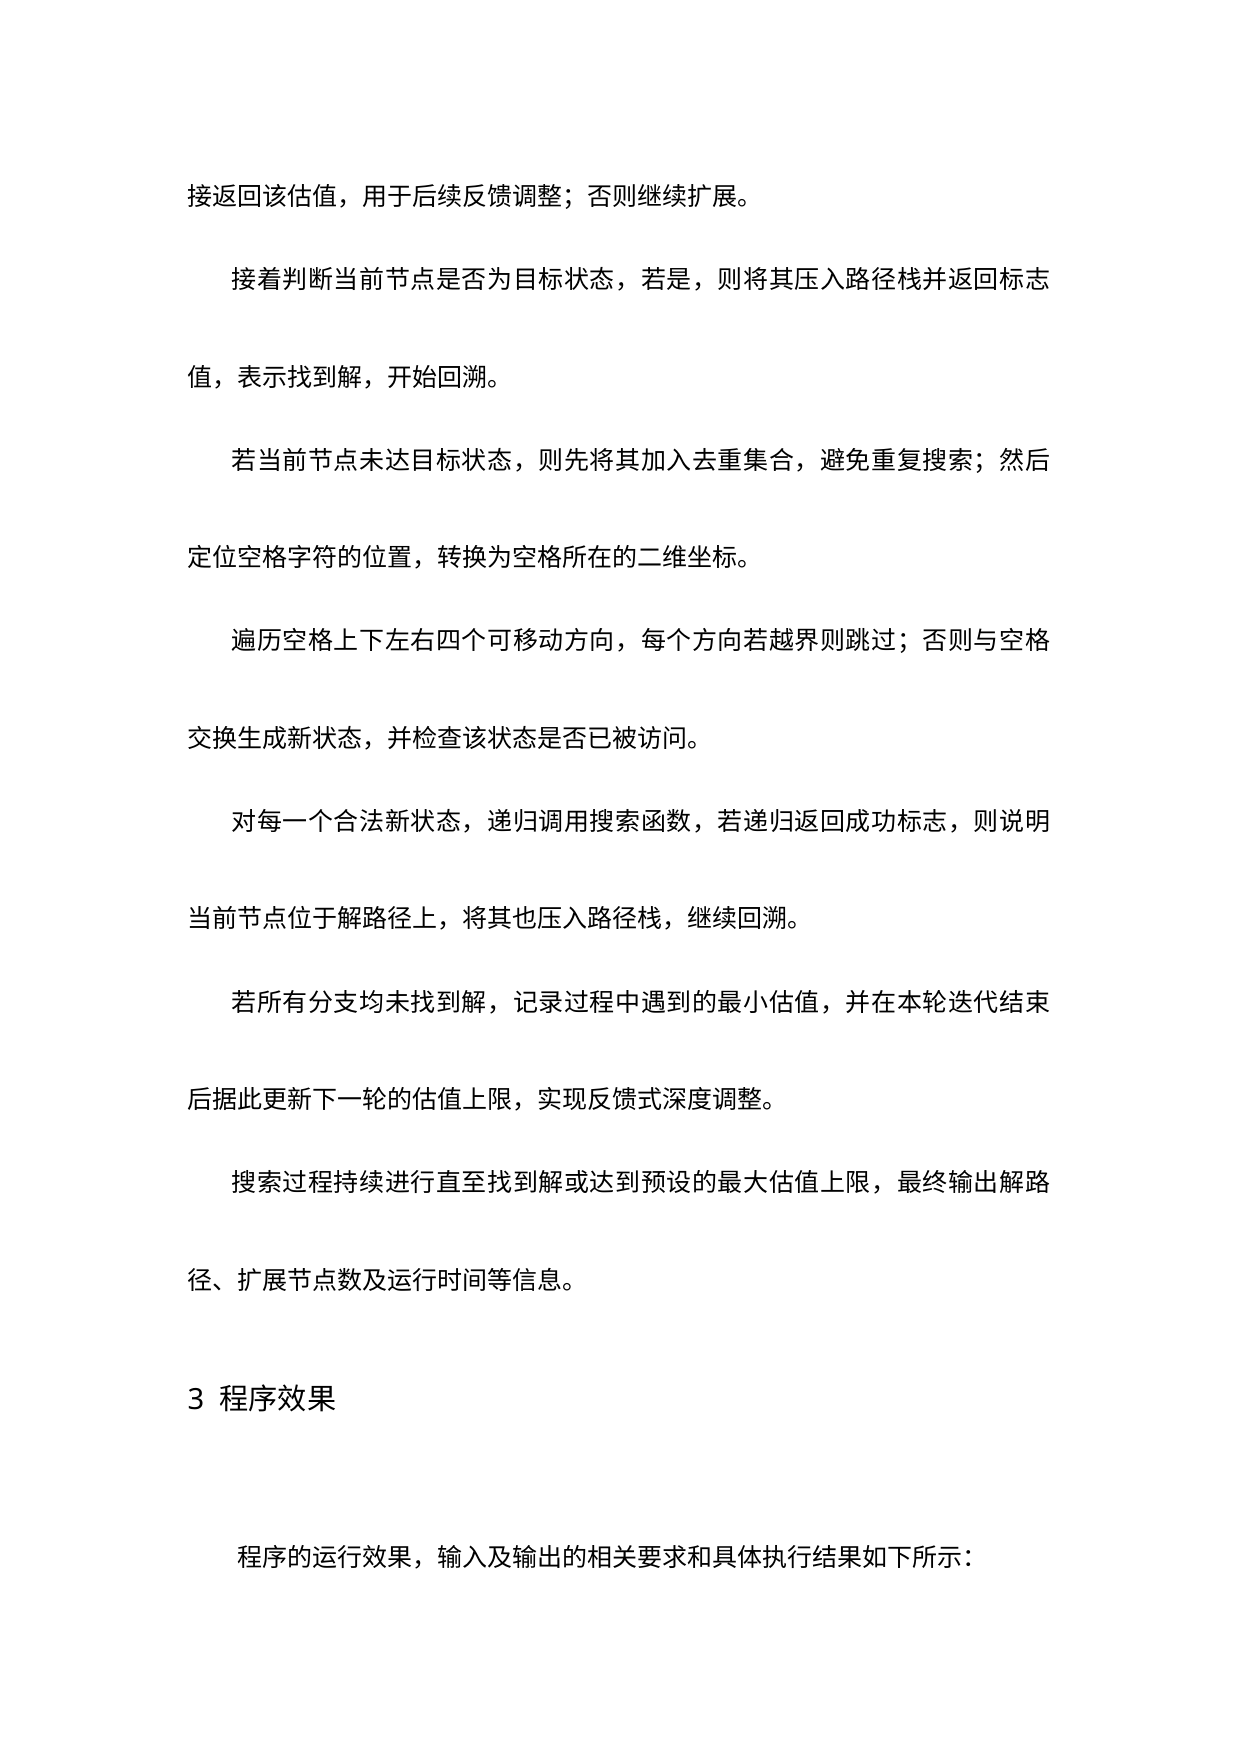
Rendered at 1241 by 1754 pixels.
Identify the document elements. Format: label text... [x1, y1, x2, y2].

text 遍历空格上下左右四个可移动方向，每个方向若越界则跳过；否则与空格交换生成新状态，并检查该状态是否已被访问。 [187, 606, 1053, 769]
subtitle 3 程序效果 [187, 1364, 1053, 1429]
text 程序的运行效果，输入及输出的相关要求和具体执行结果如下所示： [187, 1523, 1053, 1588]
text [187, 162, 1053, 227]
text 搜索过程持续进行直至找到解或达到预设的最大估值上限，最终输出解路径、扩展节点数及运行时间等信息。 [187, 1148, 1053, 1311]
text 接着判断当前节点是否为目标状态，若是，则将其压入路径栈并返回标志值，表示找到解，开始回溯。 [187, 245, 1053, 408]
text 若当前节点未达目标状态，则先将其加入去重集合，避免重复搜索；然后定位空格字符的位置，转换为空格所在的二维坐标。 [187, 426, 1053, 588]
text 若所有分支均未找到解，记录过程中遇到的最小估值，并在本轮迭代结束后据此更新下一轮的估值上限，实现反馈式深度调整。 [187, 968, 1053, 1130]
text 对每一个合法新状态，递归调用搜索函数，若递归返回成功标志，则说明当前节点位于解路径上，将其也压入路径栈，继续回溯。 [187, 787, 1053, 949]
